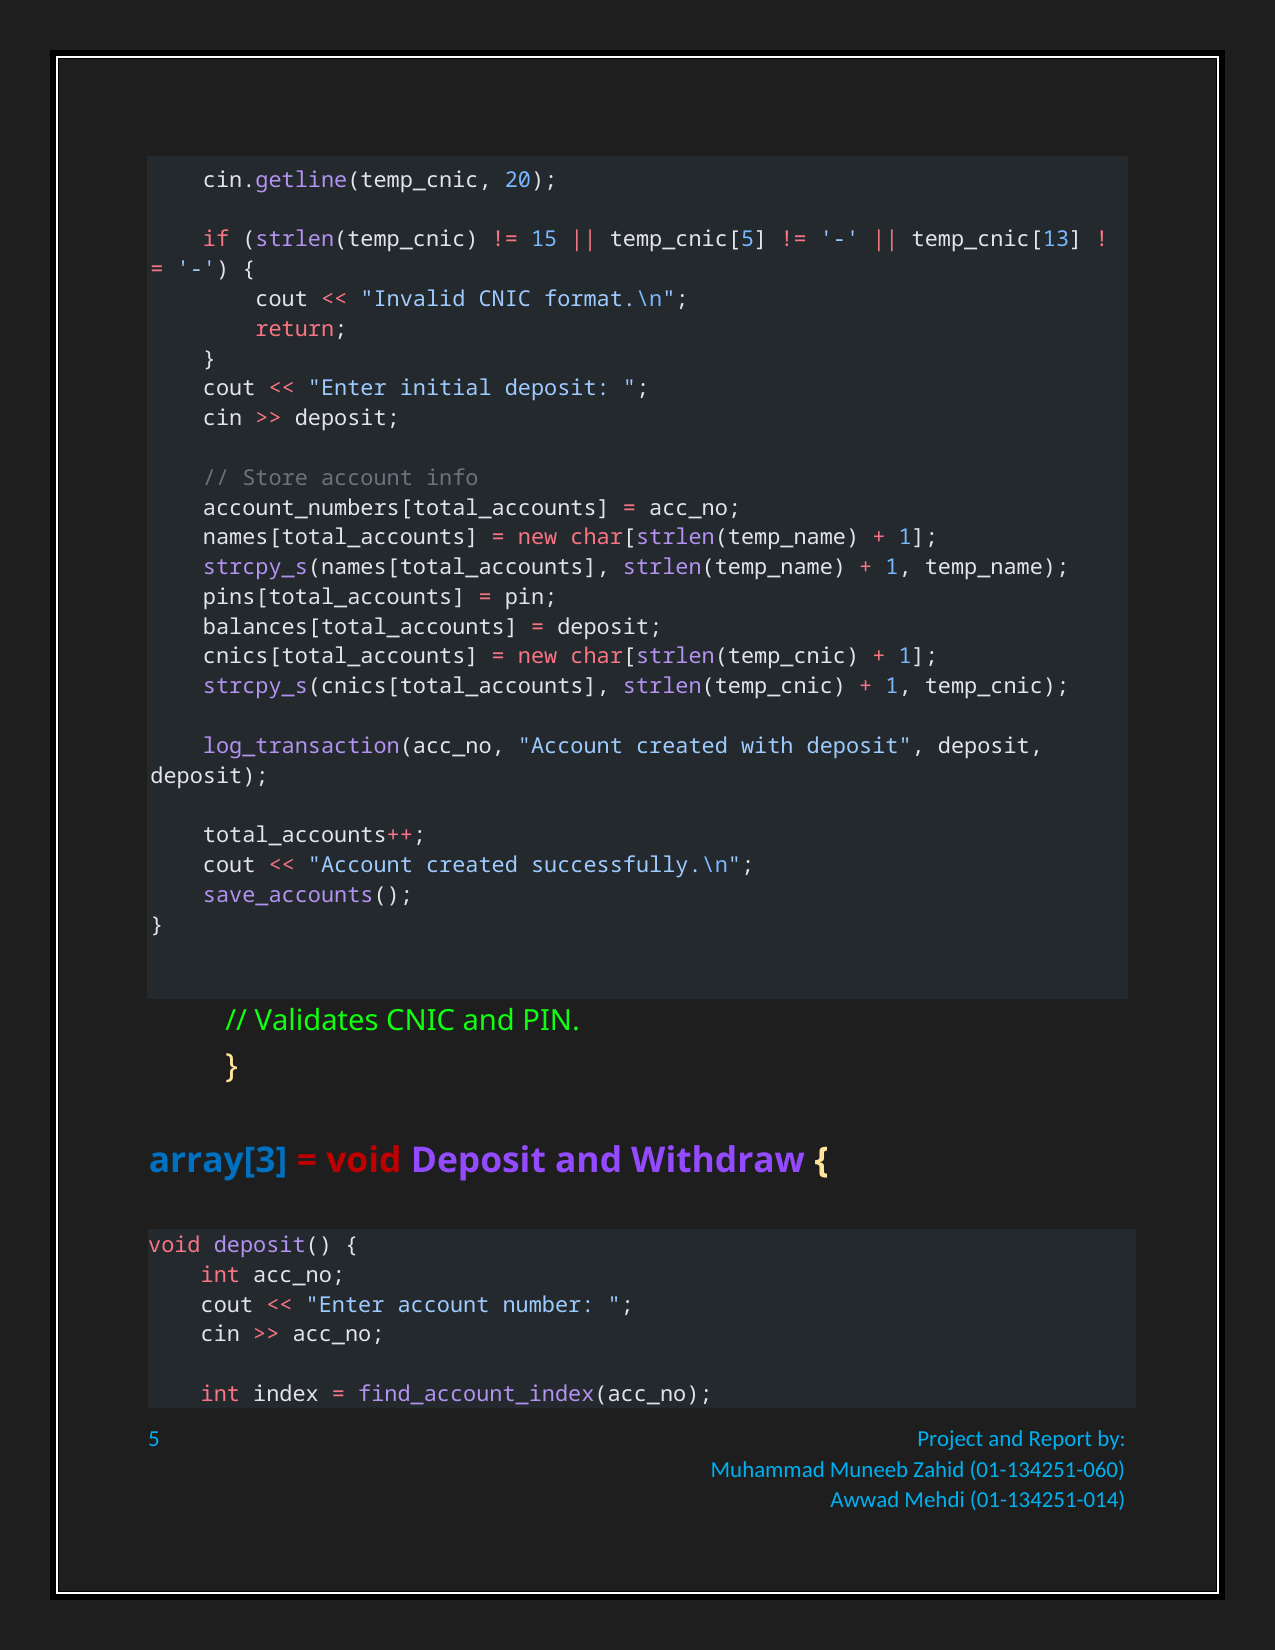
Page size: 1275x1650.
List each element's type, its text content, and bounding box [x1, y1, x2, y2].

text cin >> acc_no; [148, 1318, 1136, 1348]
text int acc_no; [148, 1259, 1136, 1288]
text void deposit() { [148, 1229, 1136, 1259]
text cout << "Enter account number: "; [148, 1288, 1136, 1318]
text } [225, 1042, 1136, 1088]
subtitle array[3] = void Deposit and Withdraw { [148, 1134, 1136, 1182]
text // Validates CNIC and PIN. [225, 999, 1136, 1039]
text int index = find_account_index(acc_no); [148, 1378, 1136, 1408]
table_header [147, 156, 1128, 999]
